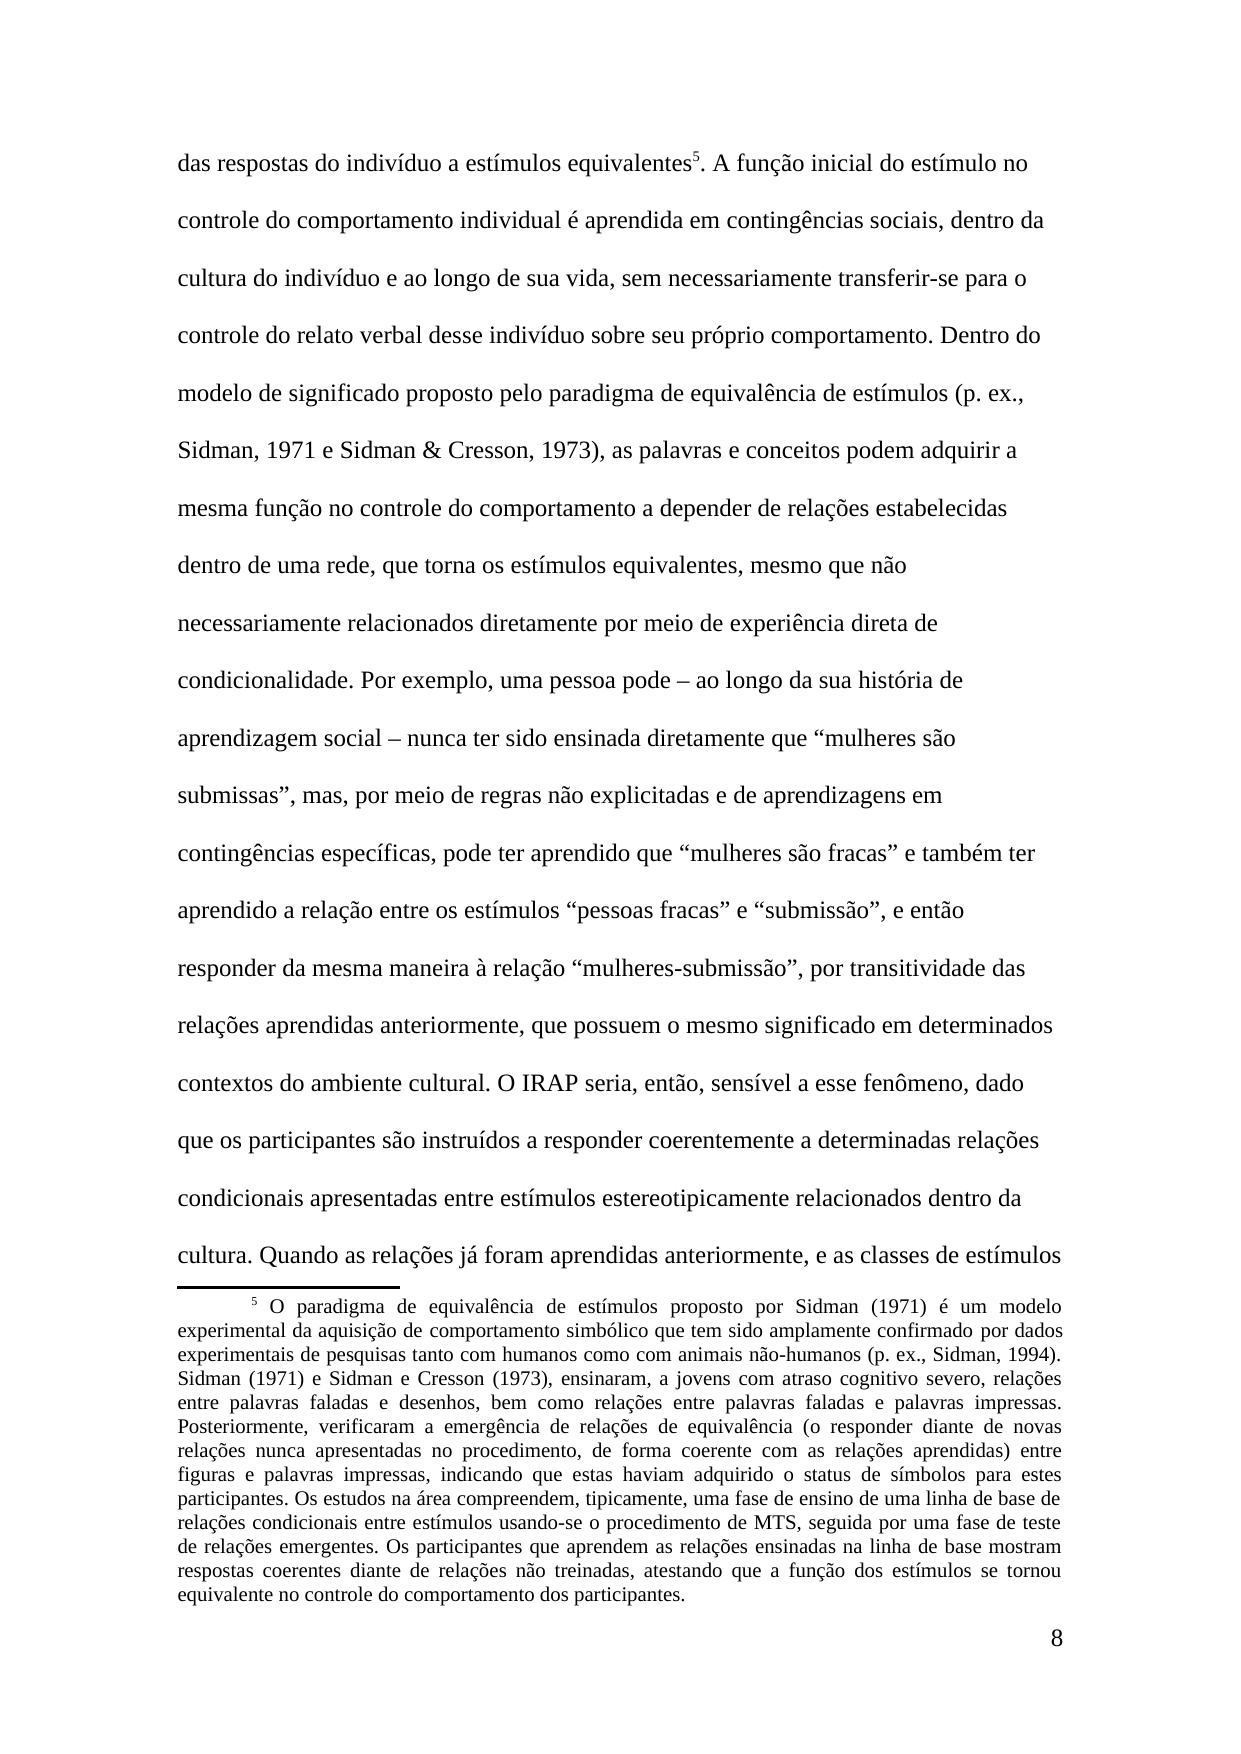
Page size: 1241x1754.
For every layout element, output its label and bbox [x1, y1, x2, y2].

text [177, 148, 1063, 1269]
